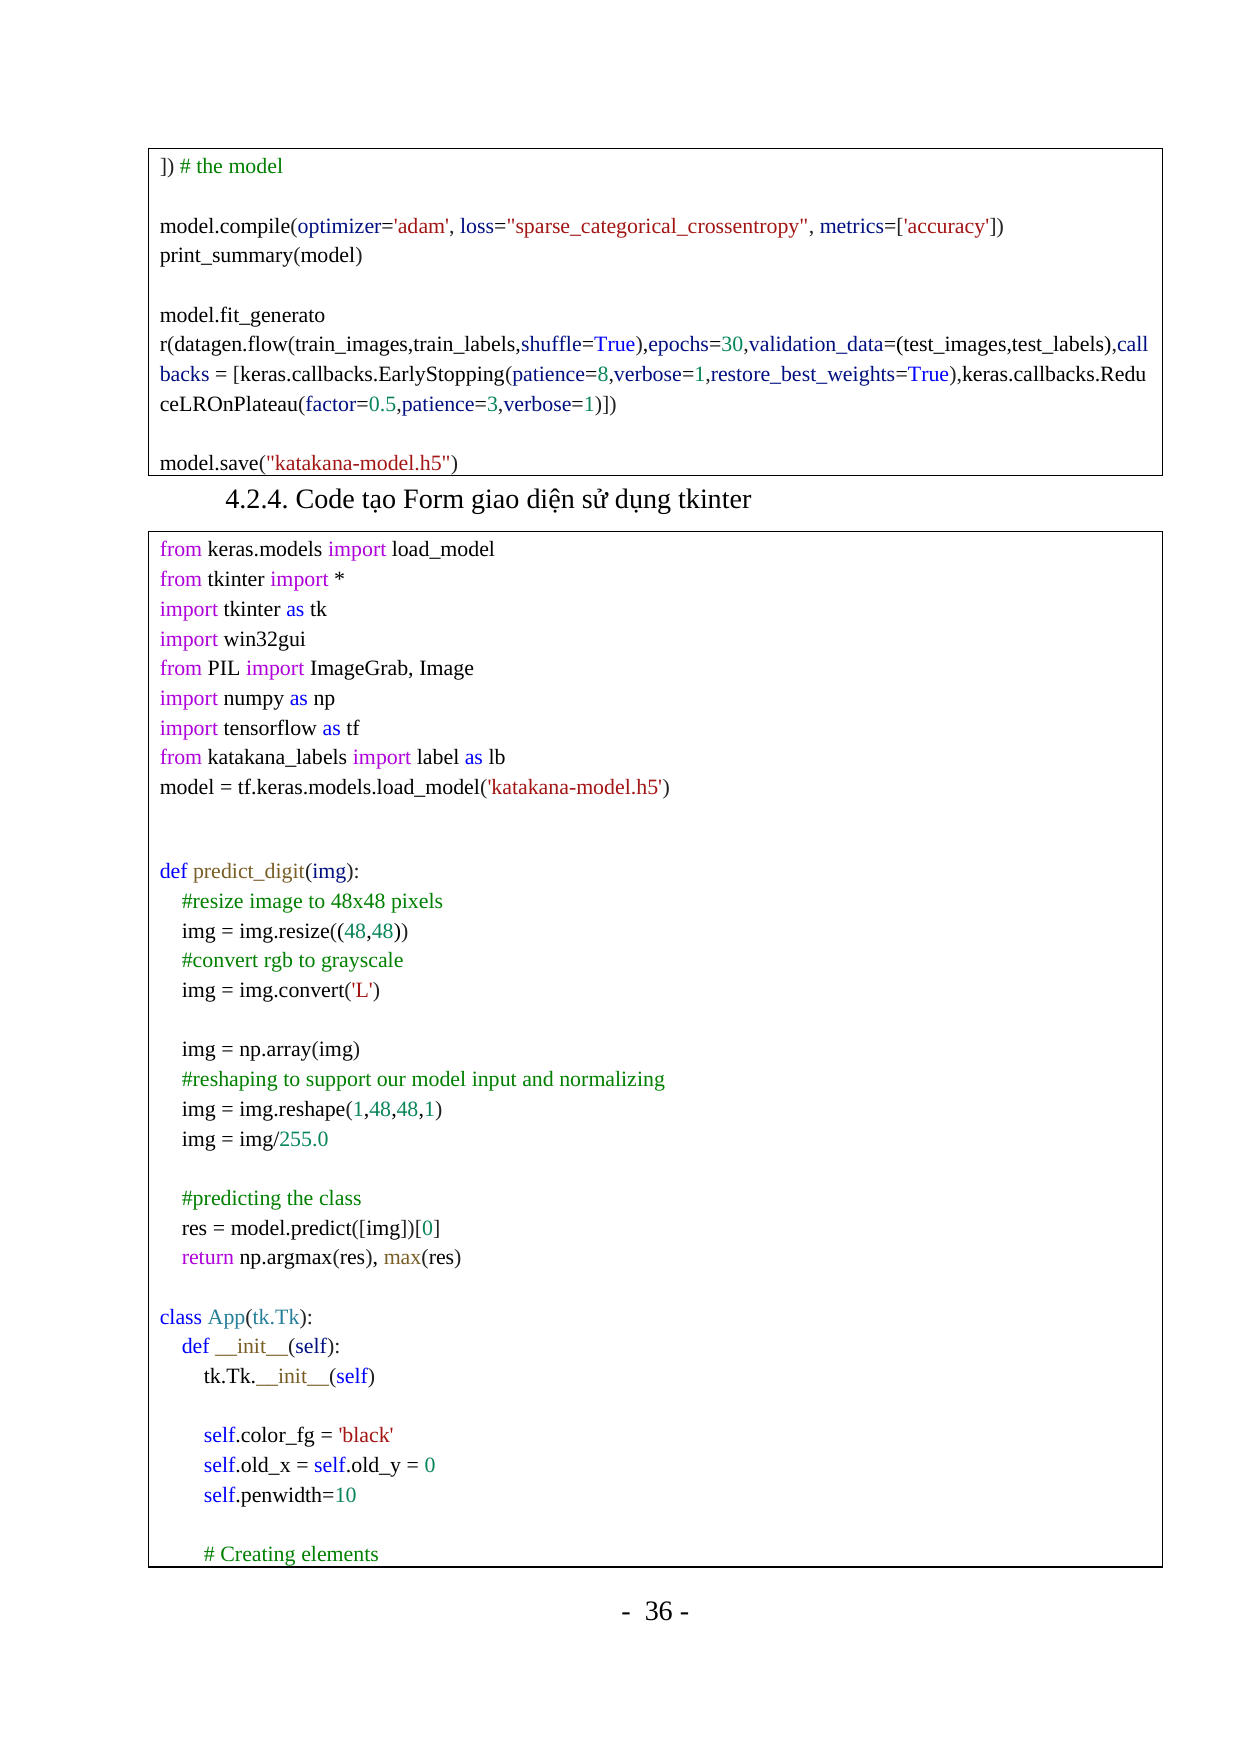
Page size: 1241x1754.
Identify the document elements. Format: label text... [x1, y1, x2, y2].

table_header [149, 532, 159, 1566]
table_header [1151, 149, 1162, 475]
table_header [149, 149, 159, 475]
list Code tạo Form giao diện sử dụng tkinter [207, 483, 1162, 515]
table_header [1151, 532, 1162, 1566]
